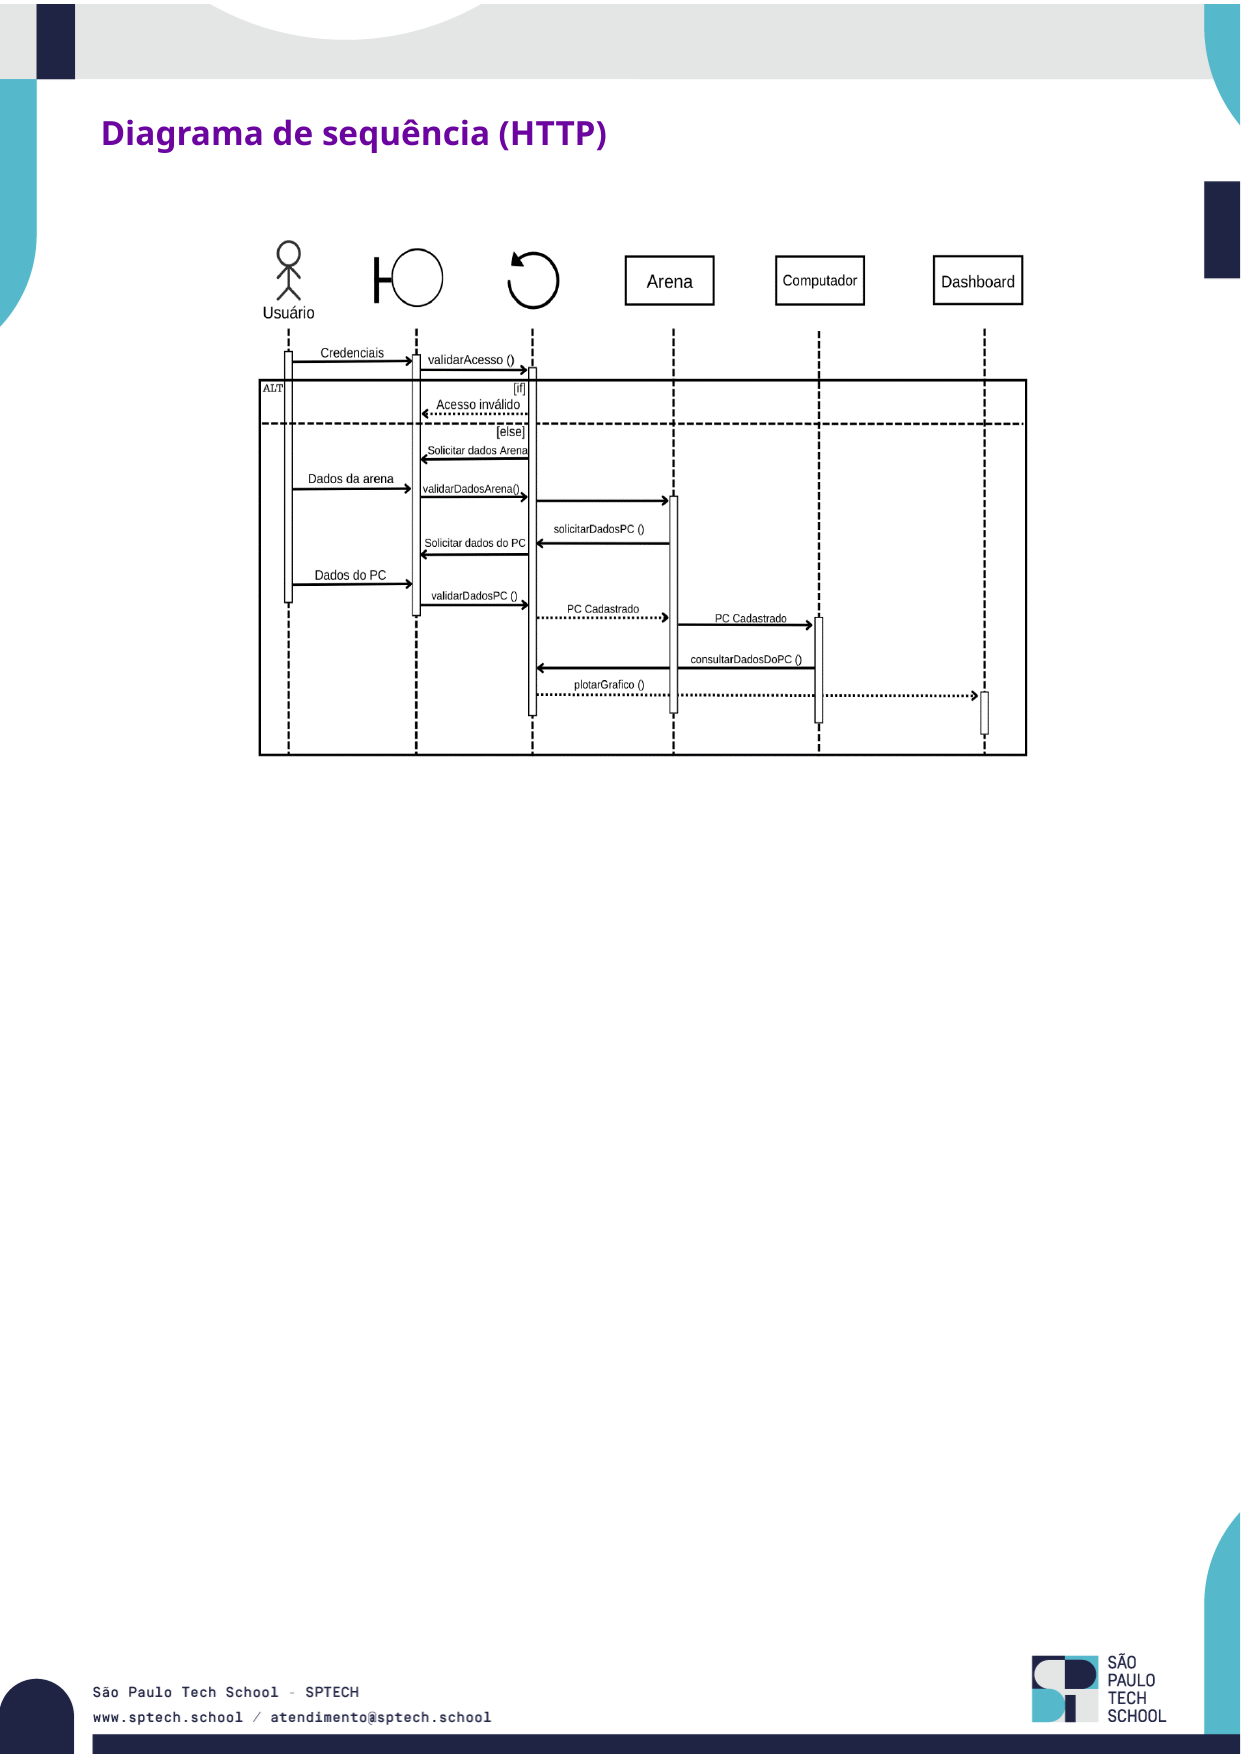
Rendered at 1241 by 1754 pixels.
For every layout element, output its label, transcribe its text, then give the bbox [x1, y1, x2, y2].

subtitle Diagrama de sequência (HTTP) [100, 109, 1140, 155]
picture [0, 4, 1241, 1754]
